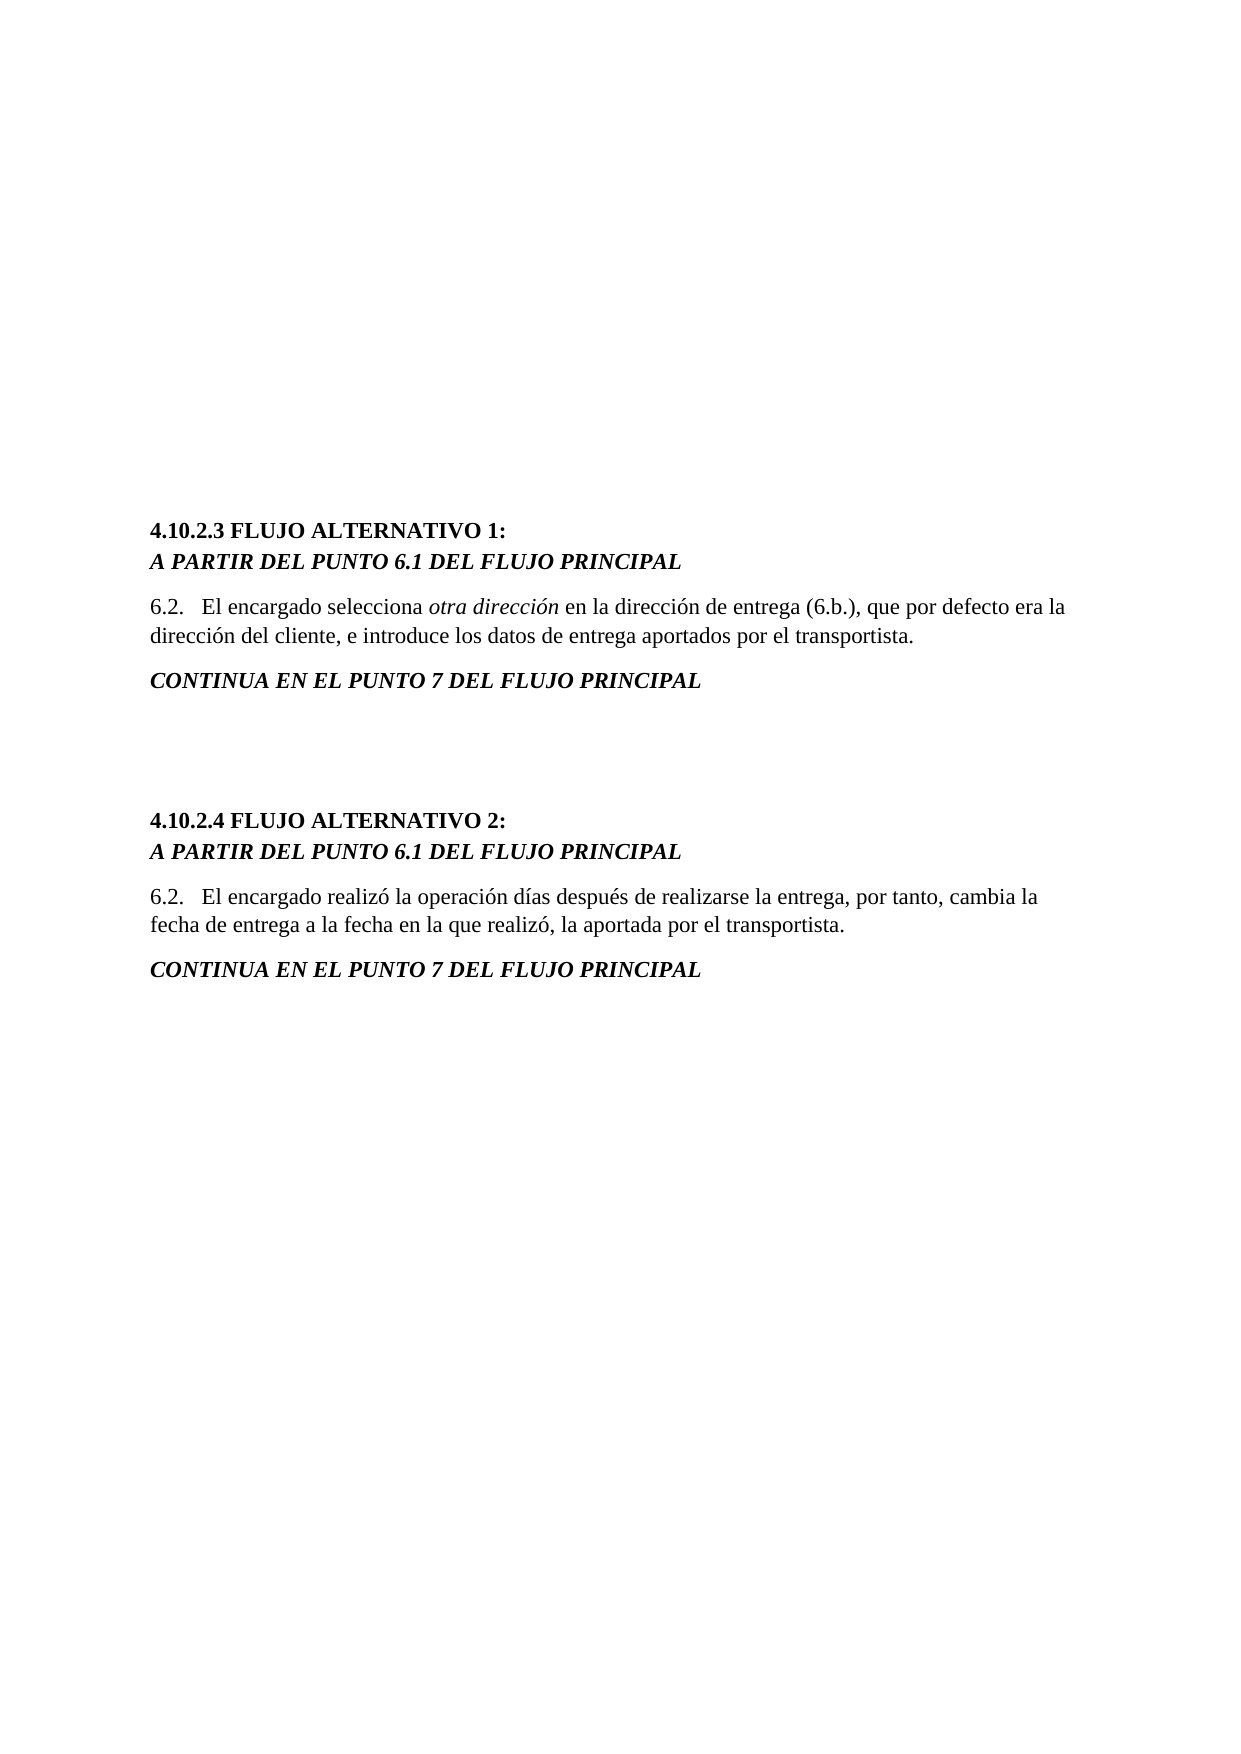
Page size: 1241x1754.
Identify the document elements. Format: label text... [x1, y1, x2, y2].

text CONTINUA EN EL PUNTO 7 DEL FLUJO PRINCIPAL [150, 957, 1090, 983]
text CONTINUA EN EL PUNTO 7 DEL FLUJO PRINCIPAL [150, 667, 1090, 693]
text A PARTIR DEL PUNTO 6.1 DEL FLUJO PRINCIPAL [150, 838, 1090, 864]
text 6.2. El encargado selecciona otra dirección en la dirección de entrega (6.b.), que por defecto era la dirección del cliente, e introduce los datos de entrega aportados por el transportista. [150, 593, 1090, 648]
text 4.10.2.4 FLUJO ALTERNATIVO 2: [150, 807, 1090, 834]
text 4.10.2.3 FLUJO ALTERNATIVO 1: [150, 517, 1090, 544]
text 6.2. El encargado realizó la operación días después de realizarse la entrega, por tanto, cambia la fecha de entrega a la fecha en la que realizó, la aportada por el transportista. [150, 883, 1090, 938]
text A PARTIR DEL PUNTO 6.1 DEL FLUJO PRINCIPAL [150, 548, 1090, 574]
